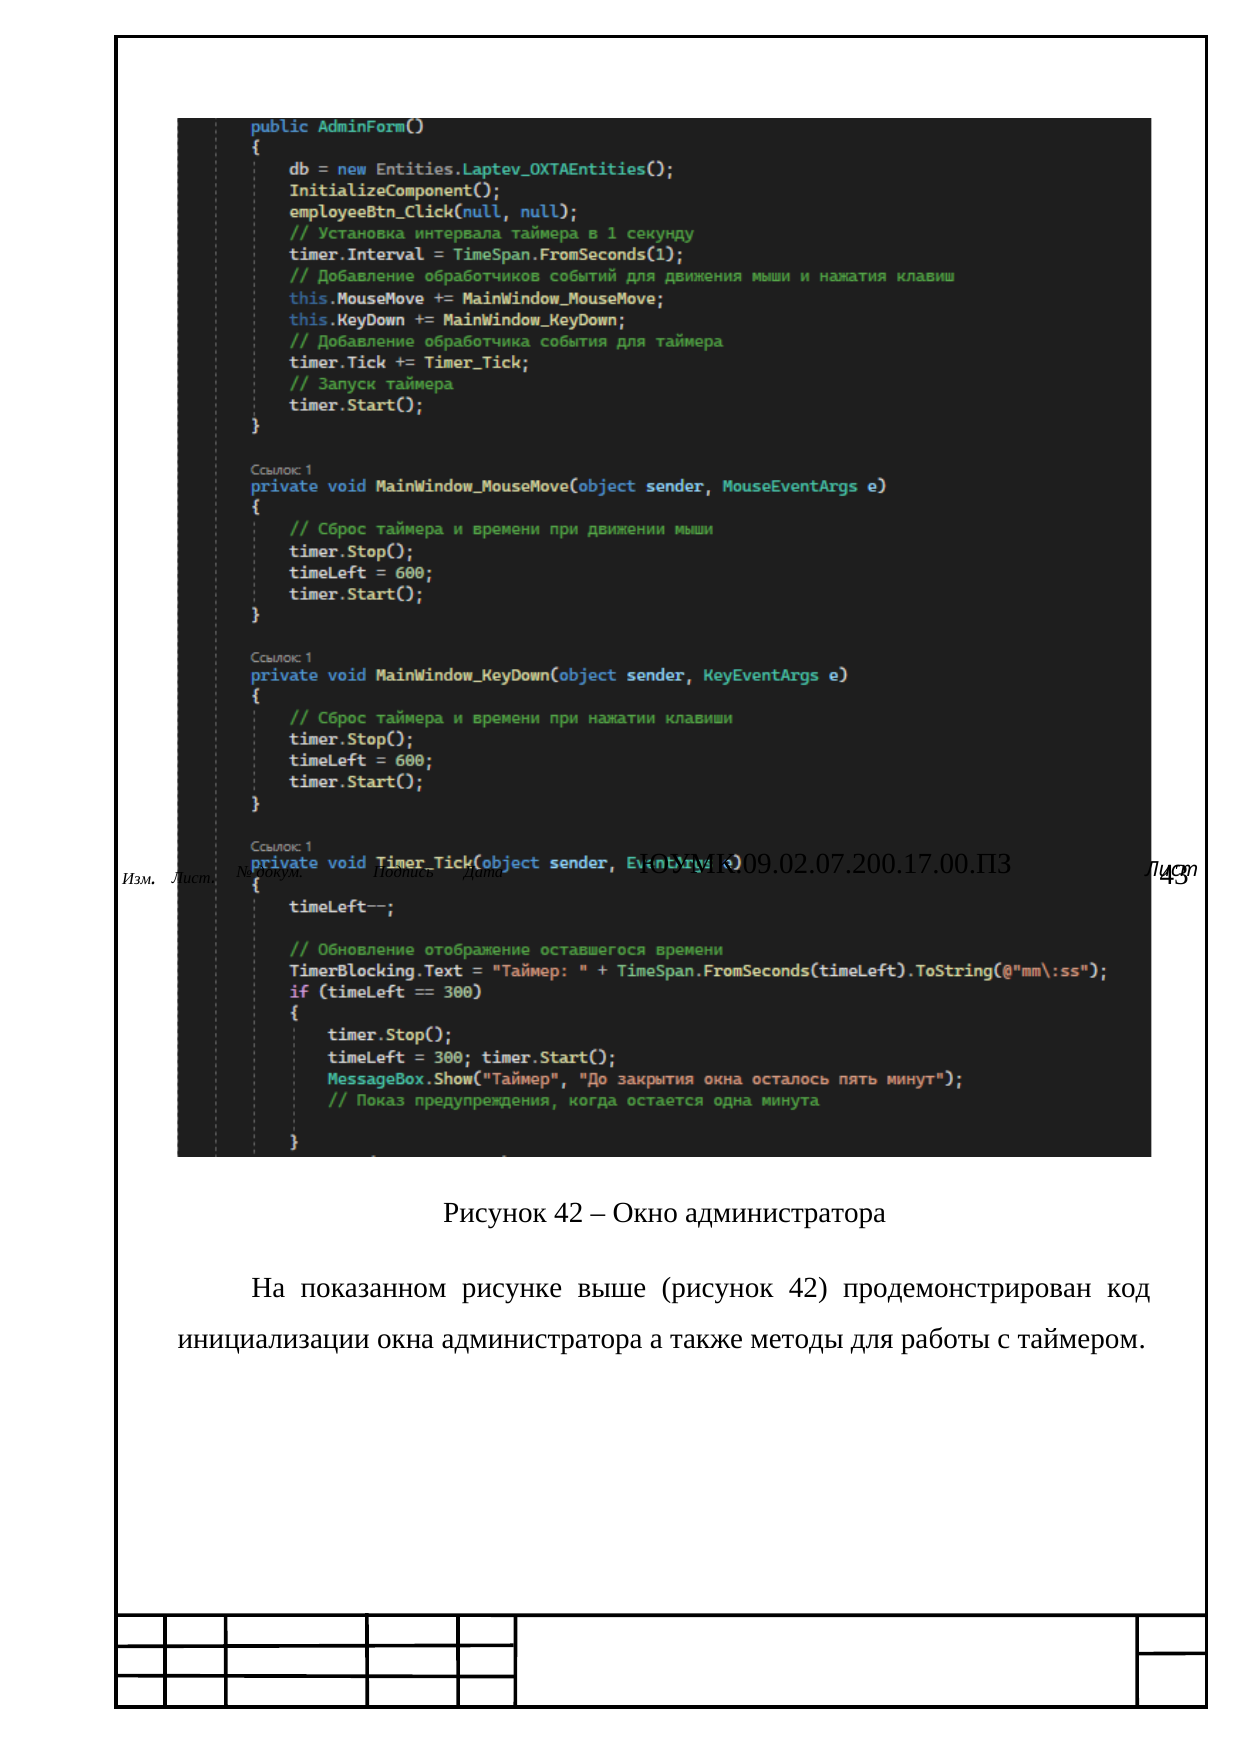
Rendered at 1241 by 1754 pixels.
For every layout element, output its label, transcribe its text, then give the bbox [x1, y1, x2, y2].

text На показанном рисунке выше (рисунок 42) продемонстрирован код инициализации окна администратора а также методы для работы с таймером. [177, 1271, 1152, 1354]
picture [177, 118, 1152, 1157]
text Рисунок 42 – Окно администратора [177, 1195, 1152, 1229]
